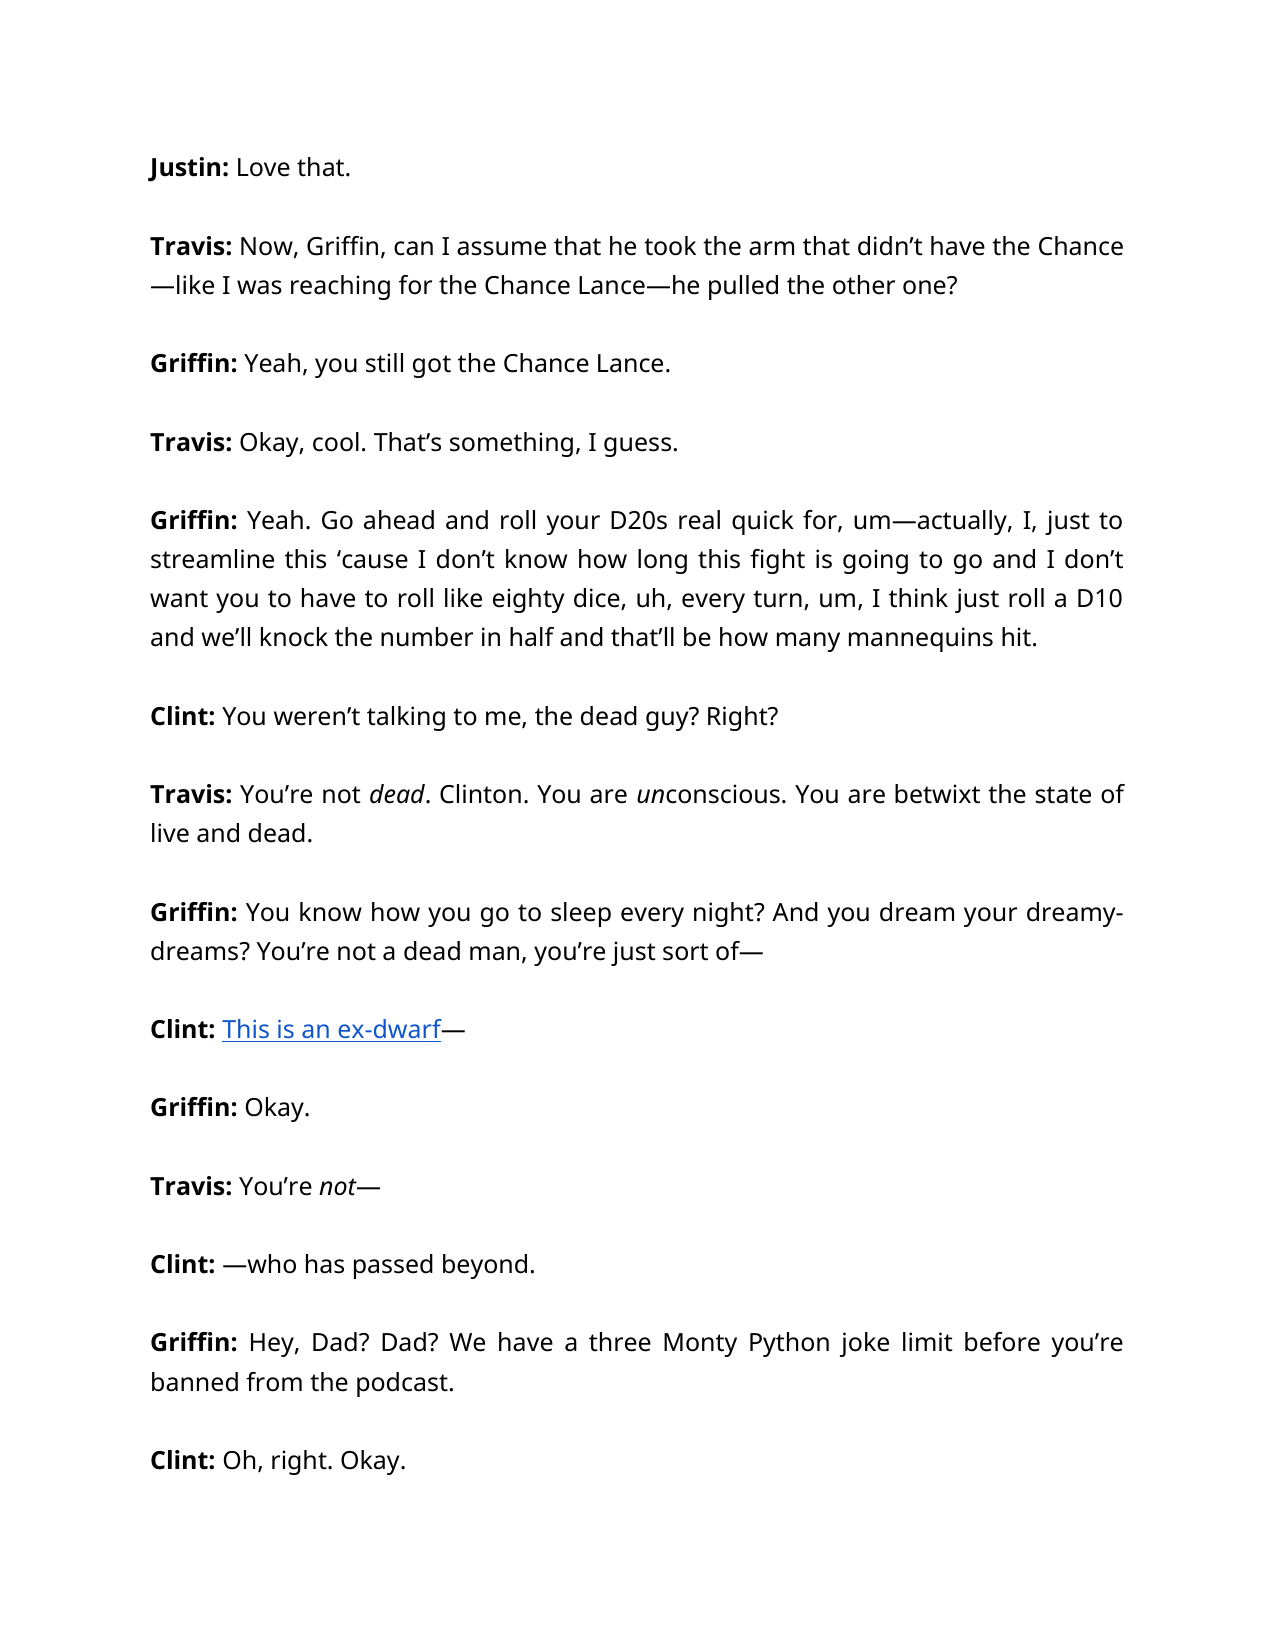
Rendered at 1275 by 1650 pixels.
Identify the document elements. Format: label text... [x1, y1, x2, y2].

text Griffin: Yeah. Go ahead and roll your D20s real quick for, um—actually, I, just to streamline this ‘cause I don’t know how long this fight is going to go and I don’t want you to have to roll like eighty dice, uh, every turn, um, I think just roll a D10 and we’ll knock the number in half and that’ll be how many mannequins hit. [150, 502, 1125, 654]
text Griffin: Yeah, you still got the Chance Lance. [150, 346, 1125, 380]
text Travis: Now, Griffin, can I assume that he took the arm that didn’t have the Chance—like I was reaching for the Chance Lance—he pulled the other one? [150, 228, 1125, 302]
text Griffin: Okay. [150, 1090, 1125, 1124]
text Clint: —who has passed beyond. [150, 1247, 1125, 1281]
text Travis: You’re not— [150, 1168, 1125, 1202]
text Justin: Love that. [150, 150, 1125, 184]
text Travis: You’re not dead. Clinton. You are unconscious. You are betwixt the state of live and dead. [150, 777, 1125, 850]
text Clint: This is an ex-dwarf— [150, 1012, 1125, 1046]
text Griffin: You know how you go to sleep every night? And you dream your dreamy-dreams? You’re not a dead man, you’re just sort of— [150, 894, 1125, 967]
text Griffin: Hey, Dad? Dad? We have a three Monty Python joke limit before you’re banned from the podcast. [150, 1325, 1125, 1398]
text Clint: You weren’t talking to me, the dead guy? Right? [150, 698, 1125, 732]
text Travis: Okay, cool. That’s something, I guess. [150, 424, 1125, 458]
text Clint: Oh, right. Okay. [150, 1442, 1125, 1477]
